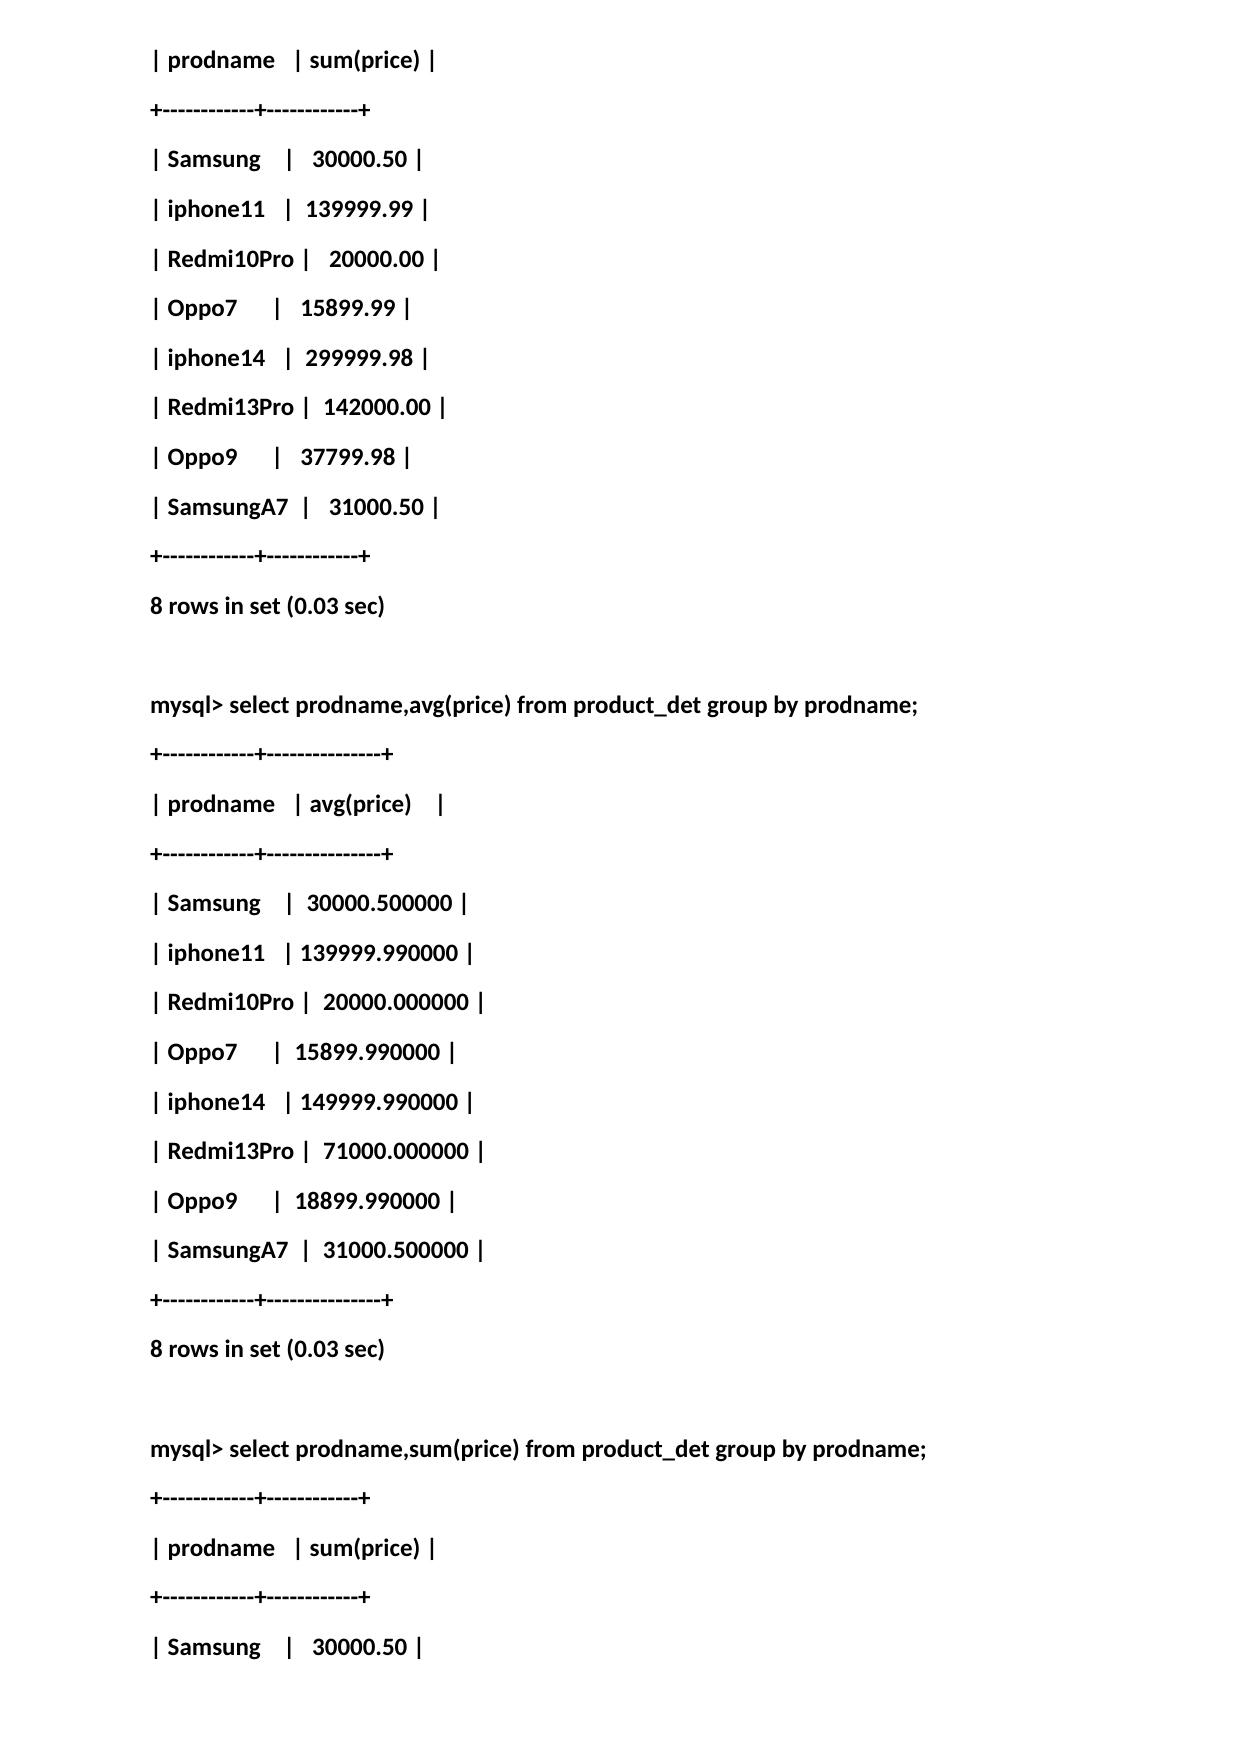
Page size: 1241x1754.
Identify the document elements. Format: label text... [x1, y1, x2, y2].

text | Oppo9 | 37799.98 | [150, 441, 1107, 472]
text | iphone11 | 139999.990000 | [150, 937, 1107, 967]
text 8 rows in set (0.03 sec) [150, 1333, 1107, 1364]
text +------------+------------+ [150, 1581, 1107, 1612]
text 8 rows in set (0.03 sec) [150, 590, 1107, 620]
text | Samsung | 30000.50 | [150, 1631, 1107, 1662]
text | Redmi10Pro | 20000.00 | [150, 243, 1107, 273]
text | Samsung | 30000.50 | [150, 143, 1107, 174]
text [150, 94, 1107, 124]
text | Redmi13Pro | 142000.00 | [150, 391, 1107, 422]
text | prodname | sum(price) | [150, 1532, 1107, 1562]
text | iphone11 | 139999.99 | [150, 193, 1107, 224]
text | iphone14 | 299999.98 | [150, 342, 1107, 372]
text | iphone14 | 149999.990000 | [150, 1086, 1107, 1116]
text | Redmi10Pro | 20000.000000 | [150, 986, 1107, 1017]
text mysql> select prodname,sum(price) from product_det group by prodname; [150, 1433, 1107, 1463]
text | Oppo9 | 18899.990000 | [150, 1185, 1107, 1215]
text +------------+---------------+ [150, 1284, 1107, 1314]
text +------------+------------+ [150, 540, 1107, 571]
text | SamsungA7 | 31000.500000 | [150, 1234, 1107, 1265]
text | Oppo7 | 15899.99 | [150, 292, 1107, 323]
text | prodname | avg(price) | [150, 788, 1107, 819]
text | SamsungA7 | 31000.50 | [150, 491, 1107, 521]
text | prodname | sum(price) | [150, 44, 1107, 75]
text mysql> select prodname,avg(price) from product_det group by prodname; [150, 689, 1107, 719]
text +------------+---------------+ [150, 738, 1107, 769]
text | Redmi13Pro | 71000.000000 | [150, 1135, 1107, 1166]
text +------------+---------------+ [150, 838, 1107, 868]
text | Samsung | 30000.500000 | [150, 887, 1107, 918]
text | Oppo7 | 15899.990000 | [150, 1036, 1107, 1067]
text +------------+------------+ [150, 1482, 1107, 1513]
